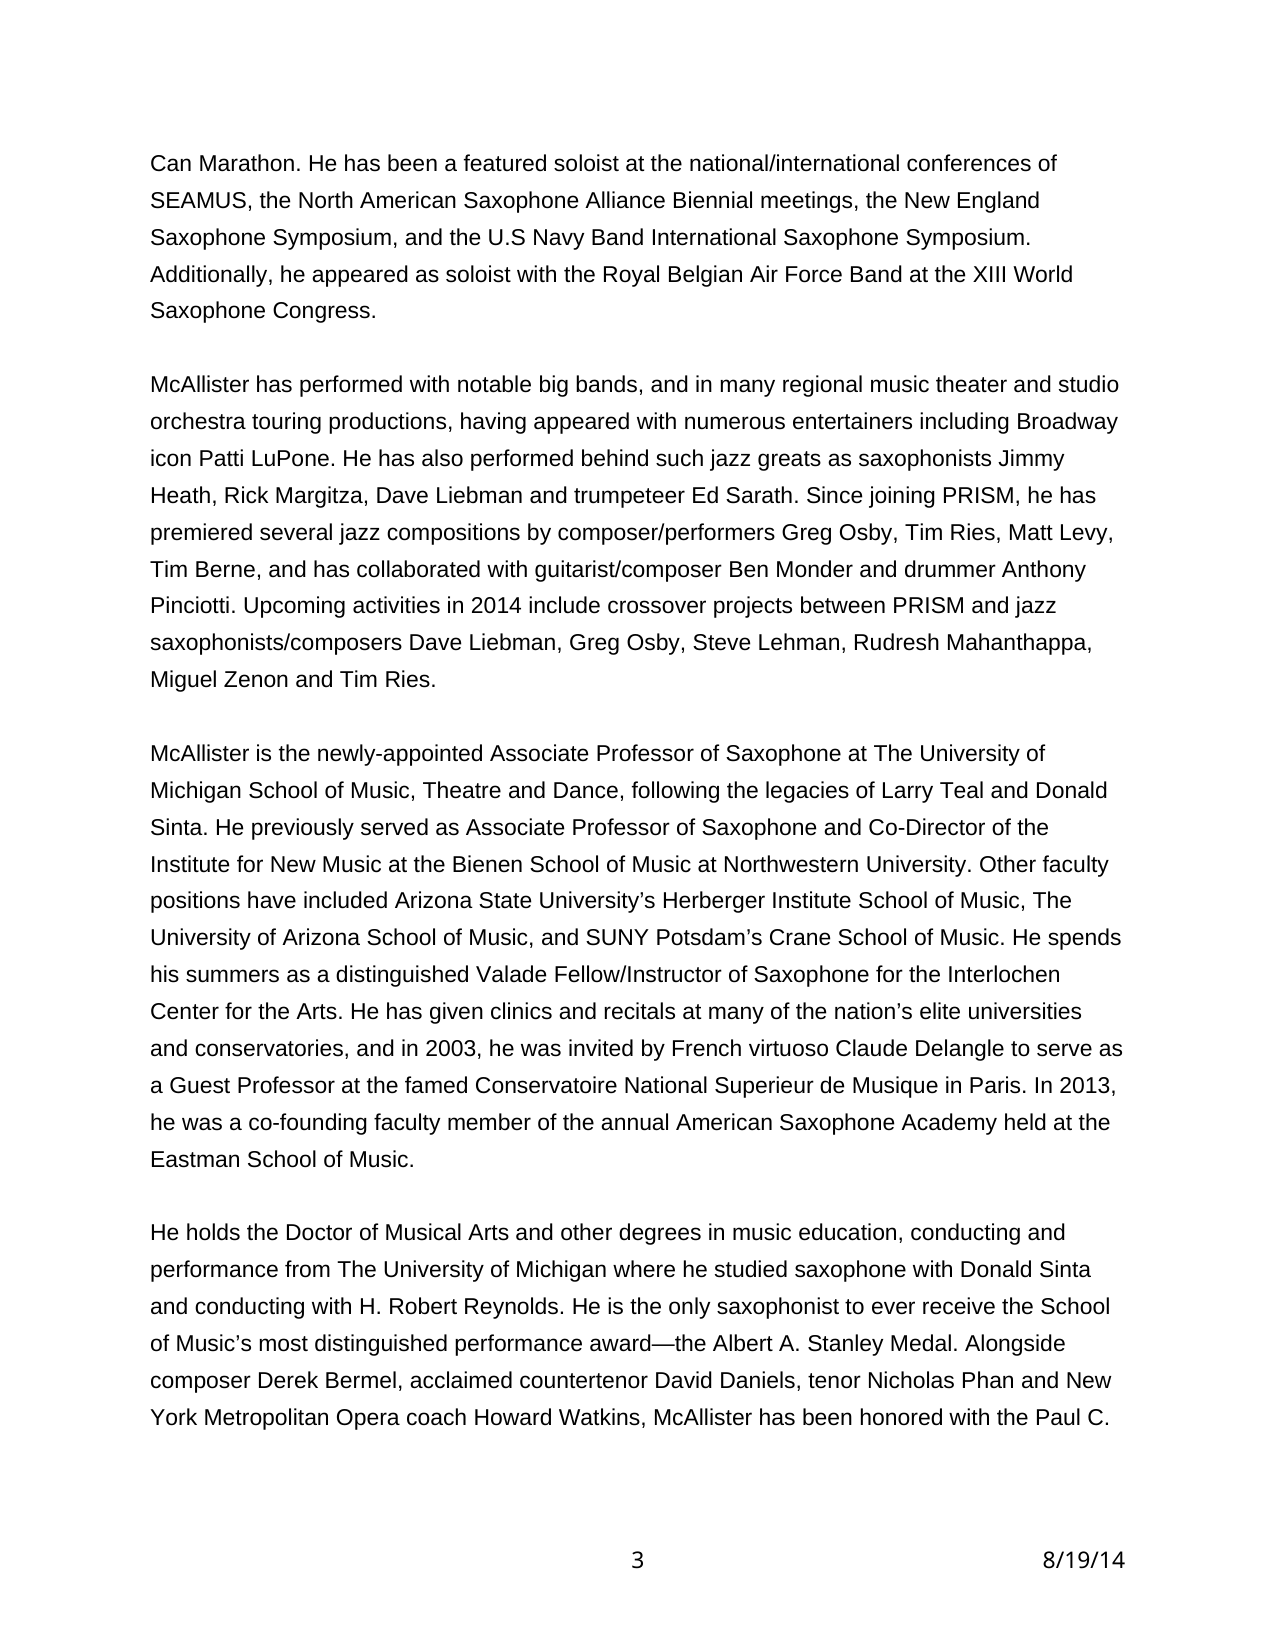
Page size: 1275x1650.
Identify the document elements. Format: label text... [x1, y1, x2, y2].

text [150, 150, 1125, 324]
text McAllister has performed with notable big bands, and in many regional music theater and studio orchestra touring productions, having appeared with numerous entertainers including Broadway icon Patti LuPone. He has also performed behind such jazz greats as saxophonists Jimmy Heath, Rick Margitza, Dave Liebman and trumpeteer Ed Sarath. Since joining PRISM, he has premiered several jazz compositions by composer/performers Greg Osby, Tim Ries, Matt Levy, Tim Berne, and has collaborated with guitarist/composer Ben Monder and drummer Anthony Pinciotti. Upcoming activities in 2014 include crossover projects between PRISM and jazz saxophonists/composers Dave Liebman, Greg Osby, Steve Lehman, Rudresh Mahanthappa, Miguel Zenon and Tim Ries. [150, 371, 1125, 693]
text McAllister is the newly-appointed Associate Professor of Saxophone at The University of Michigan School of Music, Theatre and Dance, following the legacies of Larry Teal and Donald Sinta. He previously served as Associate Professor of Saxophone and Co-Director of the Institute for New Music at the Bienen School of Music at Northwestern University. Other faculty positions have included Arizona State University’s Herberger Institute School of Music, The University of Arizona School of Music, and SUNY Potsdam’s Crane School of Music. He spends his summers as a distinguished Valade Fellow/Instructor of Saxophone for the Interlochen Center for the Arts. He has given clinics and recitals at many of the nation’s elite universities and conservatories, and in 2003, he was invited by French virtuoso Claude Delangle to serve as a Guest Professor at the famed Conservatoire National Superieur de Musique in Paris. In 2013, he was a co-founding faculty member of the annual American Saxophone Academy held at the Eastman School of Music. [150, 740, 1125, 1172]
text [150, 1219, 1125, 1430]
